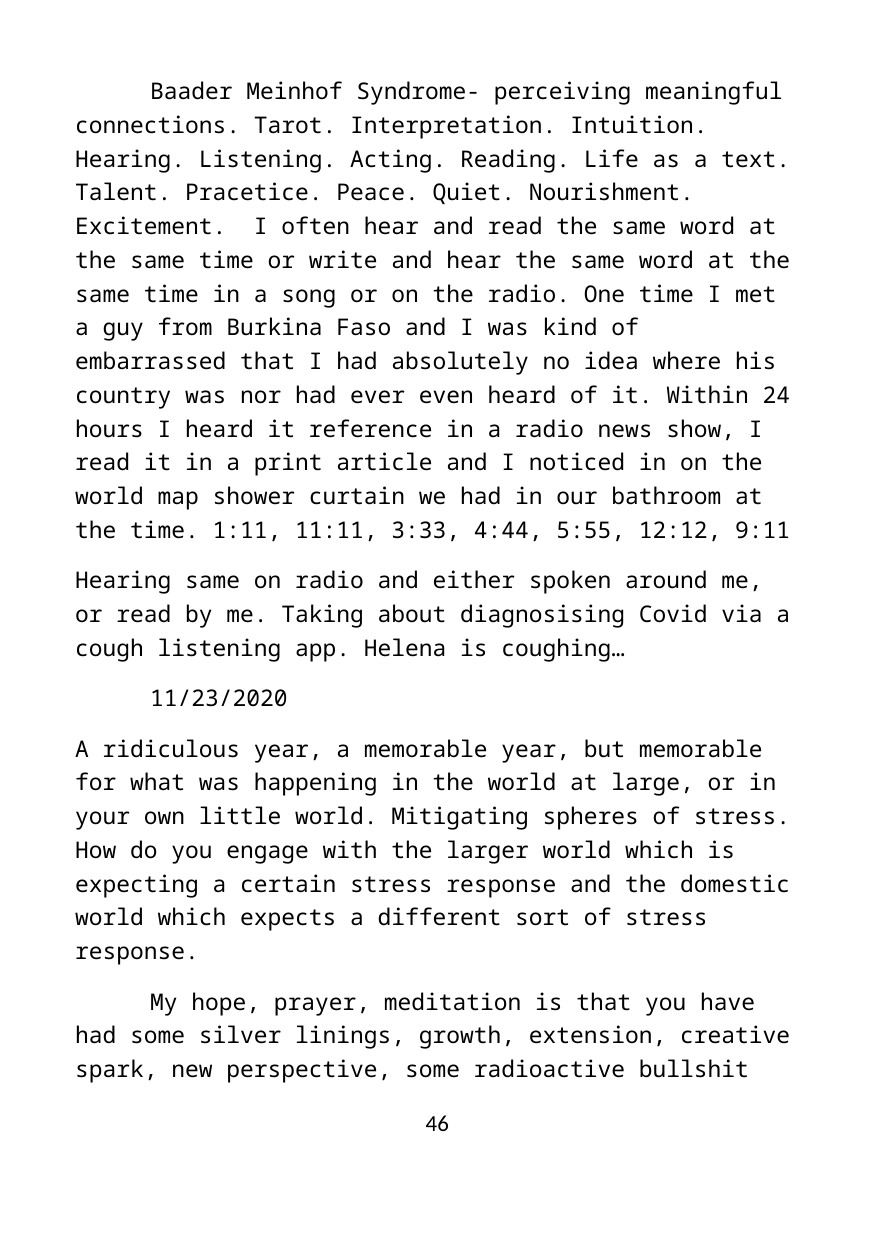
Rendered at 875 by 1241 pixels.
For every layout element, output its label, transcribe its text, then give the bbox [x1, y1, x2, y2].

text A ridiculous year, a memorable year, but memorable for what was happening in the world at large, or in your own little world. Mitigating spheres of stress. How do you engage with the larger world which is expecting a certain stress response and the domestic world which expects a different sort of stress response. [75, 732, 799, 966]
text 11/23/2020 [75, 682, 799, 713]
text Hearing same on radio and either spoken around me, or read by me. Taking about diagnosising Covid via a cough listening app. Helena is coughing… [75, 564, 799, 663]
text Baader Meinhof Syndrome- perceiving meaningful connections. Tarot. Interpretation. Intuition. Hearing. Listening. Acting. Reading. Life as a text. Talent. Pracetice. Peace. Quiet. Nourishment. Excitement. I often hear and read the same word at the same time or write and hear the same word at the same time in a song or on the radio. One time I met a guy from Burkina Faso and I was kind of embarrassed that I had absolutely no idea where his country was nor had ever even heard of it. Within 24 hours I heard it reference in a radio news show, I read it in a print article and I noticed in on the world map shower curtain we had in our bathroom at the time. 1:11, 11:11, 3:33, 4:44, 5:55, 12:12, 9:11 [75, 75, 799, 545]
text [75, 985, 799, 1084]
